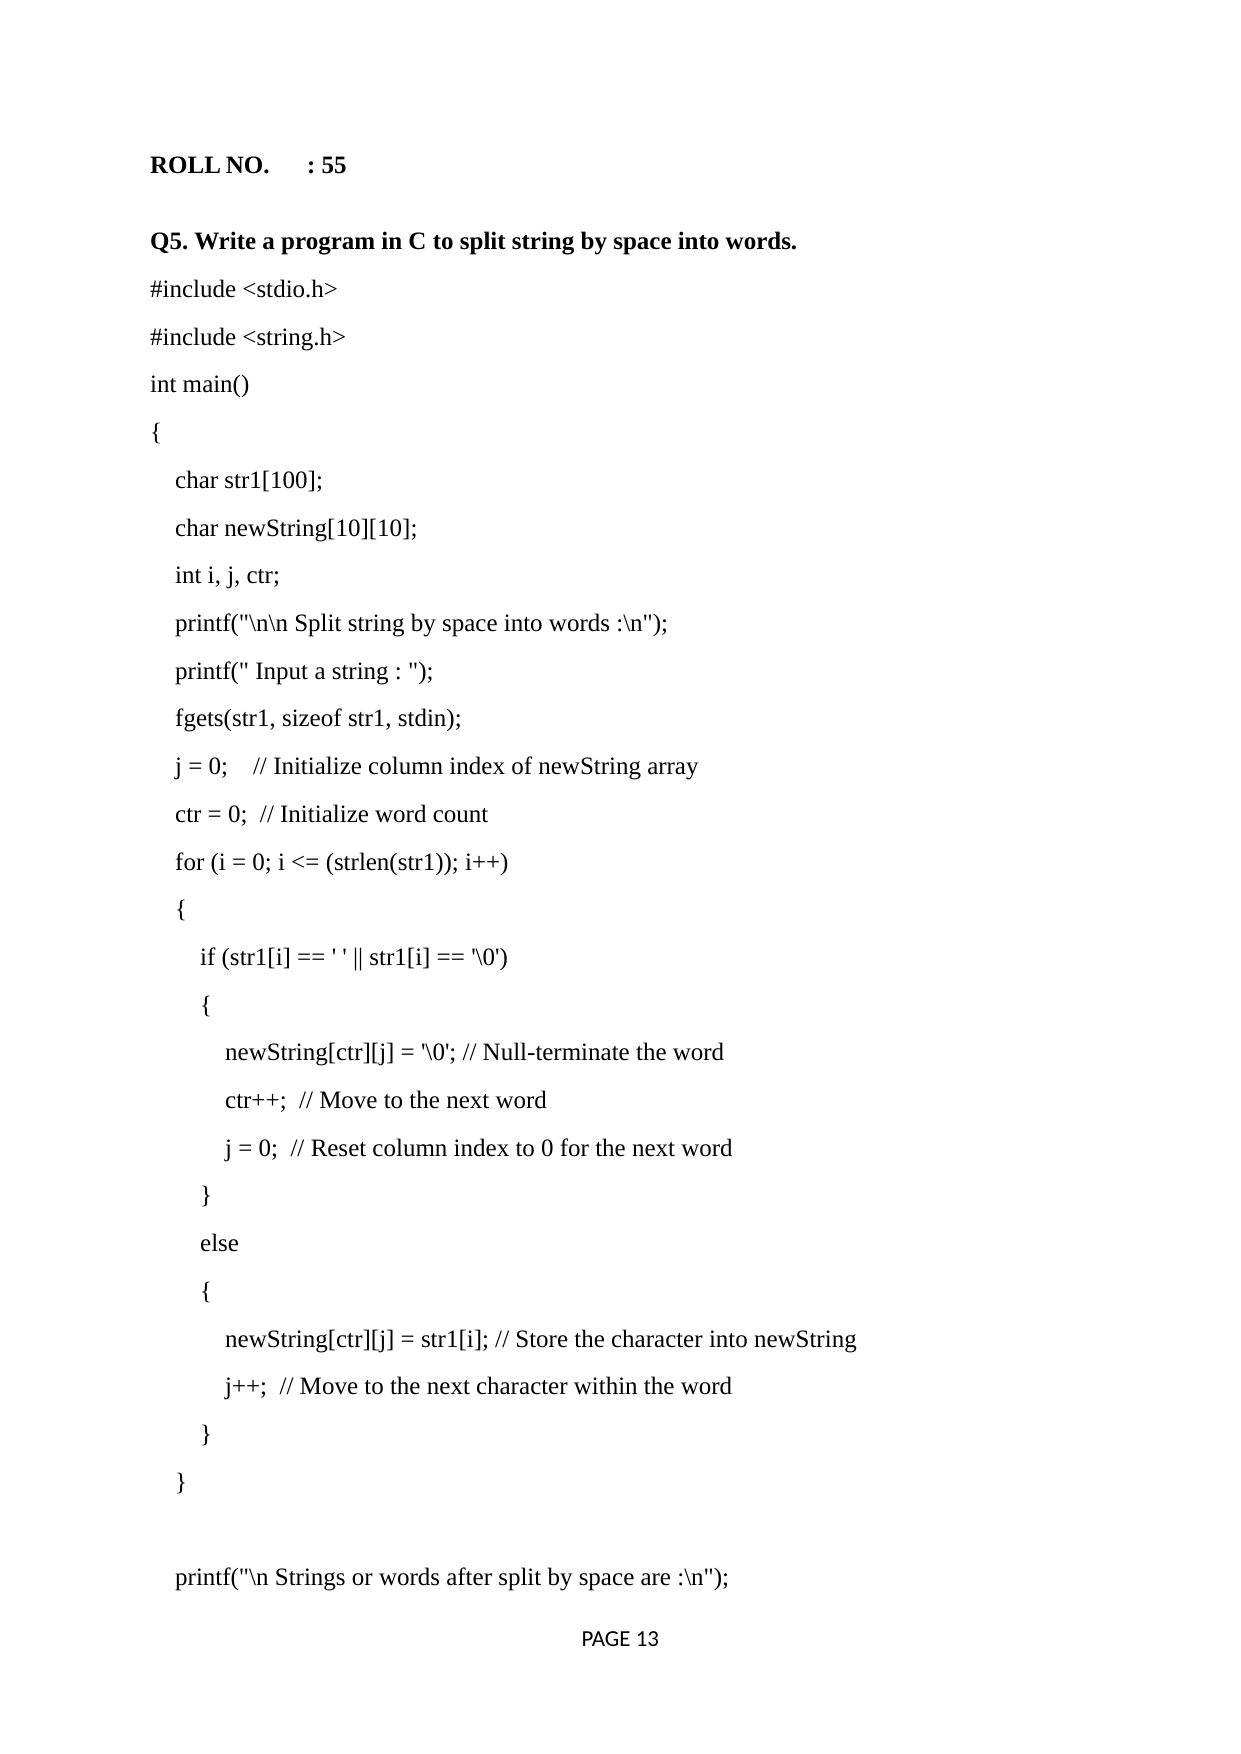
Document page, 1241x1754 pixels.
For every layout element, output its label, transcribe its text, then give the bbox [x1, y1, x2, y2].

text newString[ctr][j] = '\0'; // Null-terminate the word [150, 1037, 1090, 1066]
text int main() [150, 369, 1090, 398]
text printf("\n\n Split string by space into words :\n"); [150, 608, 1090, 637]
text #include <stdio.h> [150, 274, 1090, 303]
text Q5. Write a program in C to split string by space into words. [150, 226, 1090, 255]
text } [150, 1467, 1090, 1496]
text for (i = 0; i <= (strlen(str1)); i++) [150, 847, 1090, 875]
text printf("\n Strings or words after split by space are :\n"); [150, 1562, 1090, 1591]
text { [150, 1276, 1090, 1305]
text j = 0; // Initialize column index of newString array [150, 751, 1090, 780]
text char str1[100]; [150, 465, 1090, 494]
text fgets(str1, sizeof str1, stdin); [150, 703, 1090, 732]
text printf(" Input a string : "); [150, 656, 1090, 684]
text else [150, 1228, 1090, 1257]
text char newString[10][10]; [150, 513, 1090, 541]
text int i, j, ctr; [150, 560, 1090, 589]
text if (str1[i] == ' ' || str1[i] == '\0') [150, 942, 1090, 971]
text ctr = 0; // Initialize word count [150, 799, 1090, 828]
text { [150, 417, 1090, 446]
text #include <string.h> [150, 322, 1090, 351]
text ROLL NO. : 55 [150, 150, 1090, 179]
text } [150, 1181, 1090, 1209]
text { [150, 990, 1090, 1018]
text { [150, 894, 1090, 923]
text } [150, 1419, 1090, 1448]
text ctr++; // Move to the next word [150, 1085, 1090, 1114]
text newString[ctr][j] = str1[i]; // Store the character into newString [150, 1324, 1090, 1352]
text j++; // Move to the next character within the word [150, 1371, 1090, 1400]
text j = 0; // Reset column index to 0 for the next word [150, 1133, 1090, 1162]
